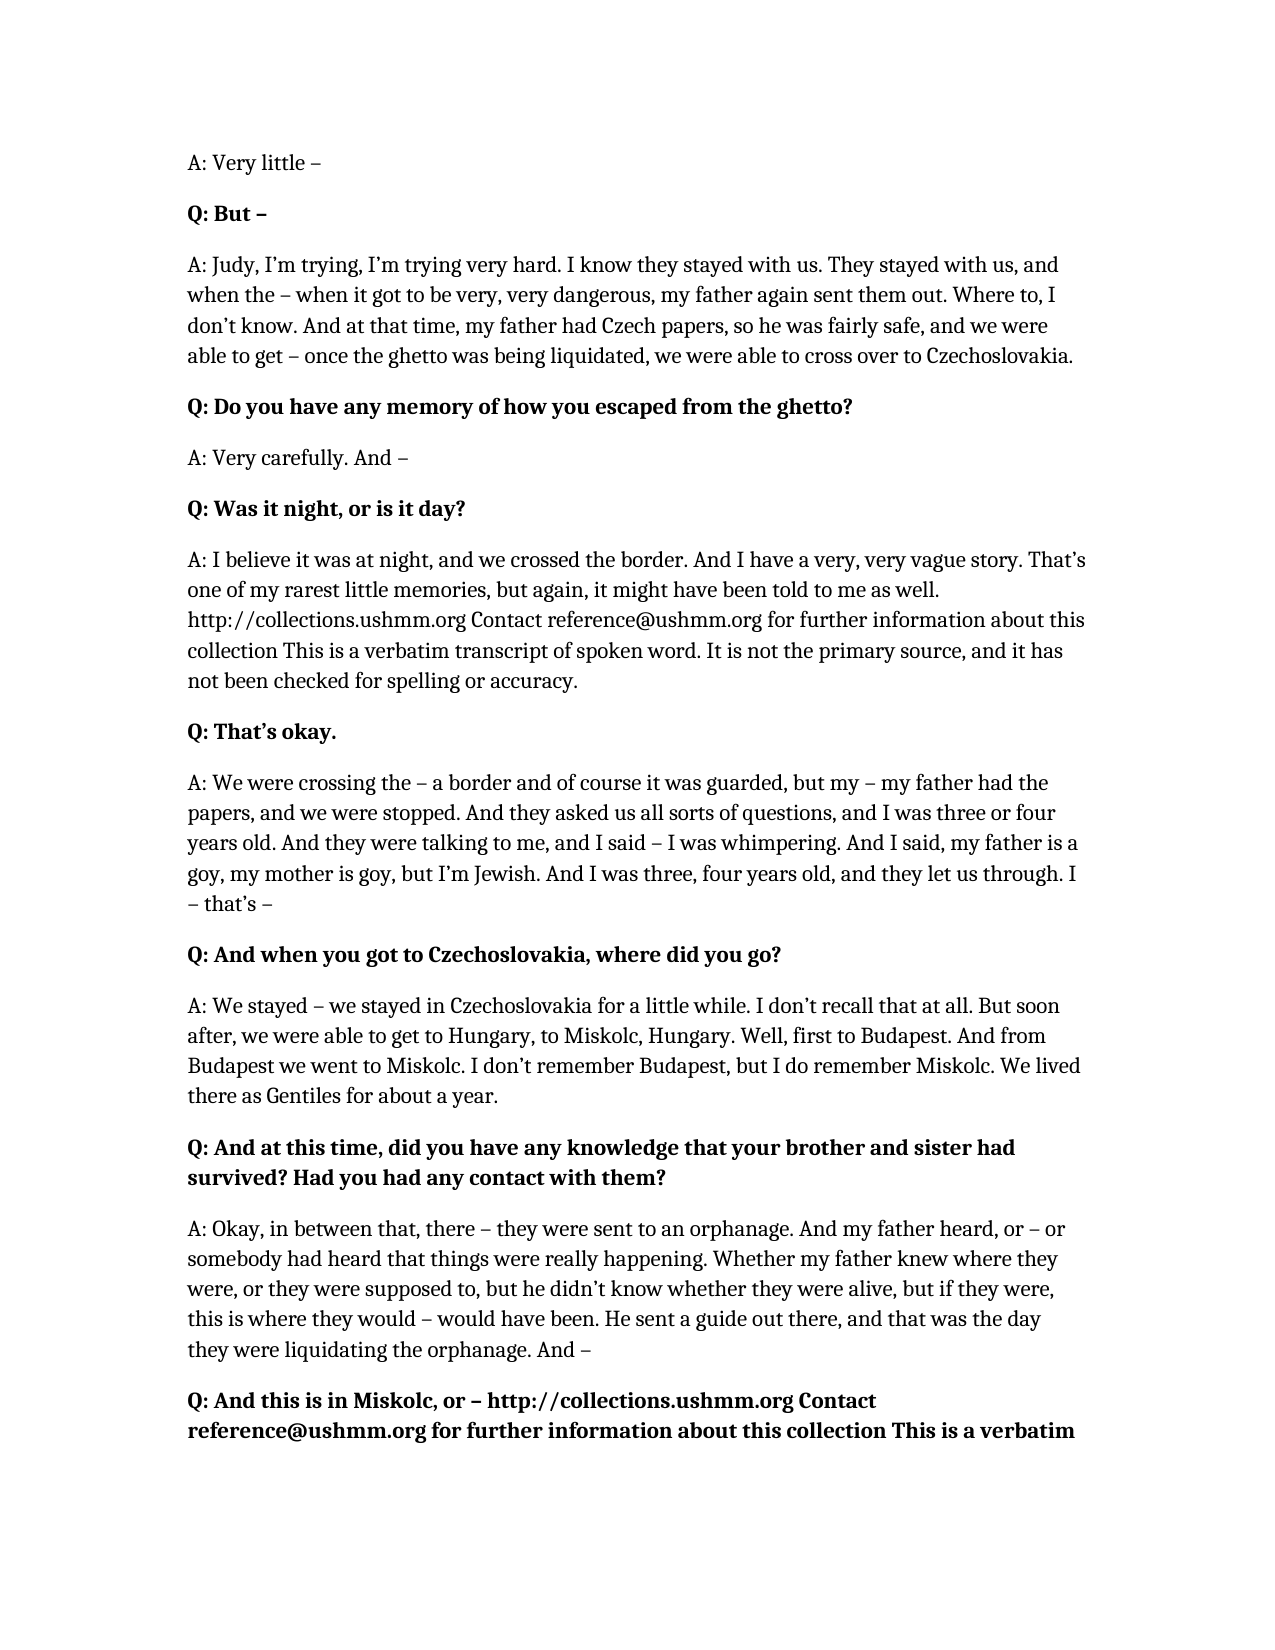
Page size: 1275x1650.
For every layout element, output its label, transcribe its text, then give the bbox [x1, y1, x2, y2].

text Q: But – [187, 201, 1087, 227]
text Q: And at this time, did you have any knowledge that your brother and sister had survived? Had you had any contact with them? [187, 1134, 1087, 1191]
text Q: Do you have any memory of how you escaped from the ghetto? [187, 394, 1087, 420]
text A: We stayed – we stayed in Czechoslovakia for a little while. I don’t recall that at all. But soon after, we were able to get to Hungary, to Miskolc, Hungary. Well, first to Budapest. And from Budapest we went to Miskolc. I don’t remember Budapest, but I do remember Miskolc. We lived there as Gentiles for about a year. [187, 993, 1087, 1110]
text A: Very carefully. And – [187, 445, 1087, 471]
text A: Okay, in between that, there – they were sent to an orphanage. And my father heard, or – or somebody had heard that things were really happening. Whether my father knew where they were, or they were supposed to, but he didn’t know whether they were alive, but if they were, this is where they would – would have been. He sent a guide out there, and that was the day they were liquidating the orphanage. And – [187, 1216, 1087, 1363]
text A: We were crossing the – a border and of course it was guarded, but my – my father had the papers, and we were stopped. And they asked us all sorts of questions, and I was three or four years old. And they were talking to me, and I said – I was whimpering. And I said, my father is a goy, my mother is goy, but I’m Jewish. And I was three, four years old, and they let us through. I – that’s – [187, 770, 1087, 917]
text A: Very little – [187, 150, 1087, 176]
text Q: Was it night, or is it day? [187, 496, 1087, 522]
text A: Judy, I’m trying, I’m trying very hard. I know they stayed with us. They stayed with us, and when the – when it got to be very, very dangerous, my father again sent them out. Where to, I don’t know. And at that time, my father had Czech papers, so he was fairly safe, and we were able to get – once the ghetto was being liquidated, we were able to cross over to Czechoslovakia. [187, 252, 1087, 369]
text A: I believe it was at night, and we crossed the border. And I have a very, very vague story. That’s one of my rarest little memories, but again, it might have been told to me as well. http://collections.ushmm.org Contact reference@ushmm.org for further information about this collection This is a verbatim transcript of spoken word. It is not the primary source, and it has not been checked for spelling or accuracy. [187, 547, 1087, 694]
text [187, 1387, 1087, 1444]
text Q: And when you got to Czechoslovakia, where did you go? [187, 942, 1087, 968]
text Q: That’s okay. [187, 719, 1087, 745]
